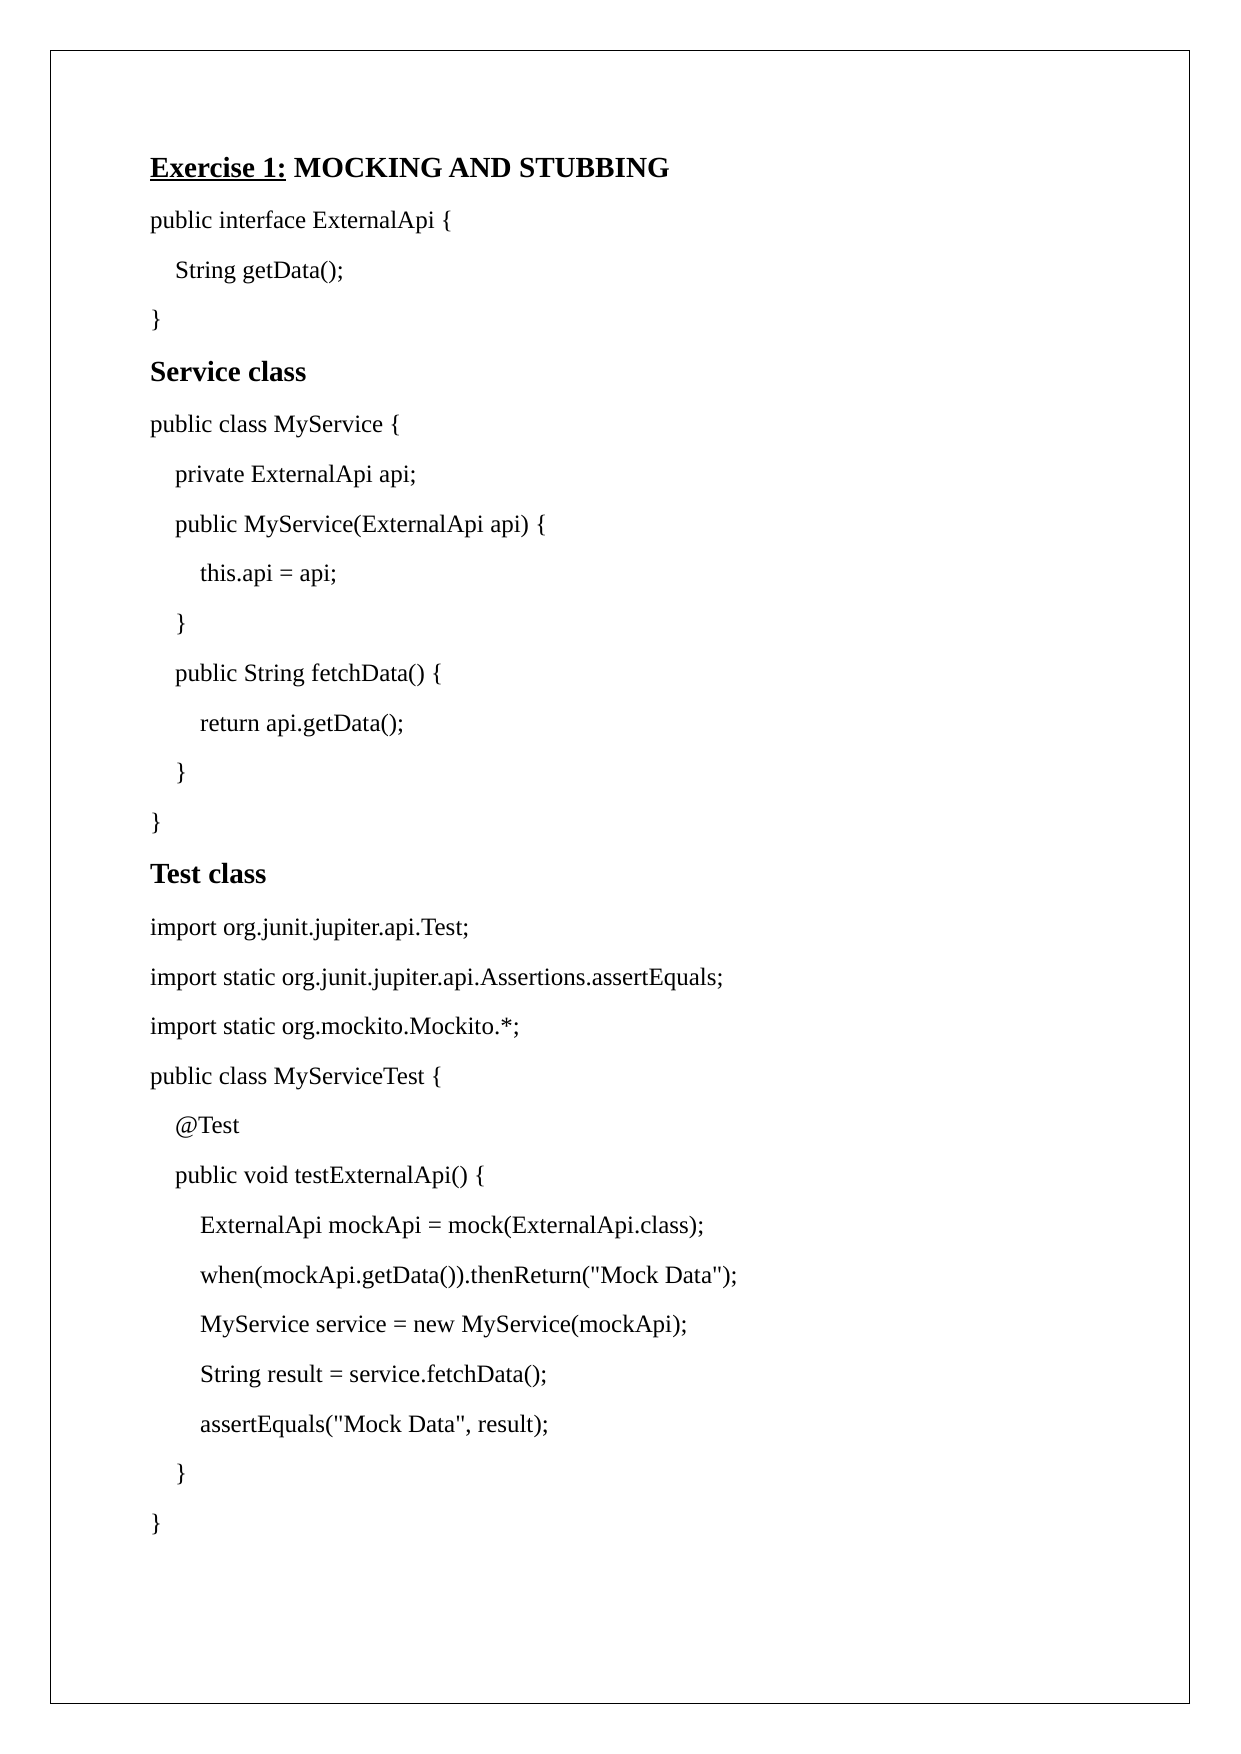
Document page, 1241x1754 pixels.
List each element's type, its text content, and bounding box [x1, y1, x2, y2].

text @Test [150, 1111, 1090, 1139]
text String getData(); [150, 255, 1090, 284]
text import static org.junit.jupiter.api.Assertions.assertEquals; [150, 962, 1090, 990]
text public class MyServiceTest { [150, 1061, 1090, 1090]
text } [150, 1508, 1090, 1537]
text assertEquals("Mock Data", result); [150, 1409, 1090, 1437]
text } [150, 807, 1090, 836]
text ExternalApi mockApi = mock(ExternalApi.class); [150, 1210, 1090, 1239]
text when(mockApi.getData()).thenReturn("Mock Data"); [150, 1260, 1090, 1288]
text } [150, 304, 1090, 333]
text Service class [150, 354, 1090, 388]
text public String fetchData() { [150, 658, 1090, 687]
text public interface ExternalApi { [150, 205, 1090, 234]
text import static org.mockito.Mockito.*; [150, 1011, 1090, 1040]
text Test class [150, 857, 1090, 890]
text } [150, 608, 1090, 637]
text Exercise 1: MOCKING AND STUBBING [150, 150, 1090, 183]
text return api.getData(); [150, 708, 1090, 736]
text private ExternalApi api; [150, 459, 1090, 488]
text } [150, 1458, 1090, 1487]
text MyService service = new MyService(mockApi); [150, 1309, 1090, 1338]
text public class MyService { [150, 409, 1090, 438]
text String result = service.fetchData(); [150, 1359, 1090, 1388]
text this.api = api; [150, 558, 1090, 587]
text } [150, 757, 1090, 786]
text public MyService(ExternalApi api) { [150, 509, 1090, 538]
text import org.junit.jupiter.api.Test; [150, 912, 1090, 941]
text public void testExternalApi() { [150, 1160, 1090, 1189]
